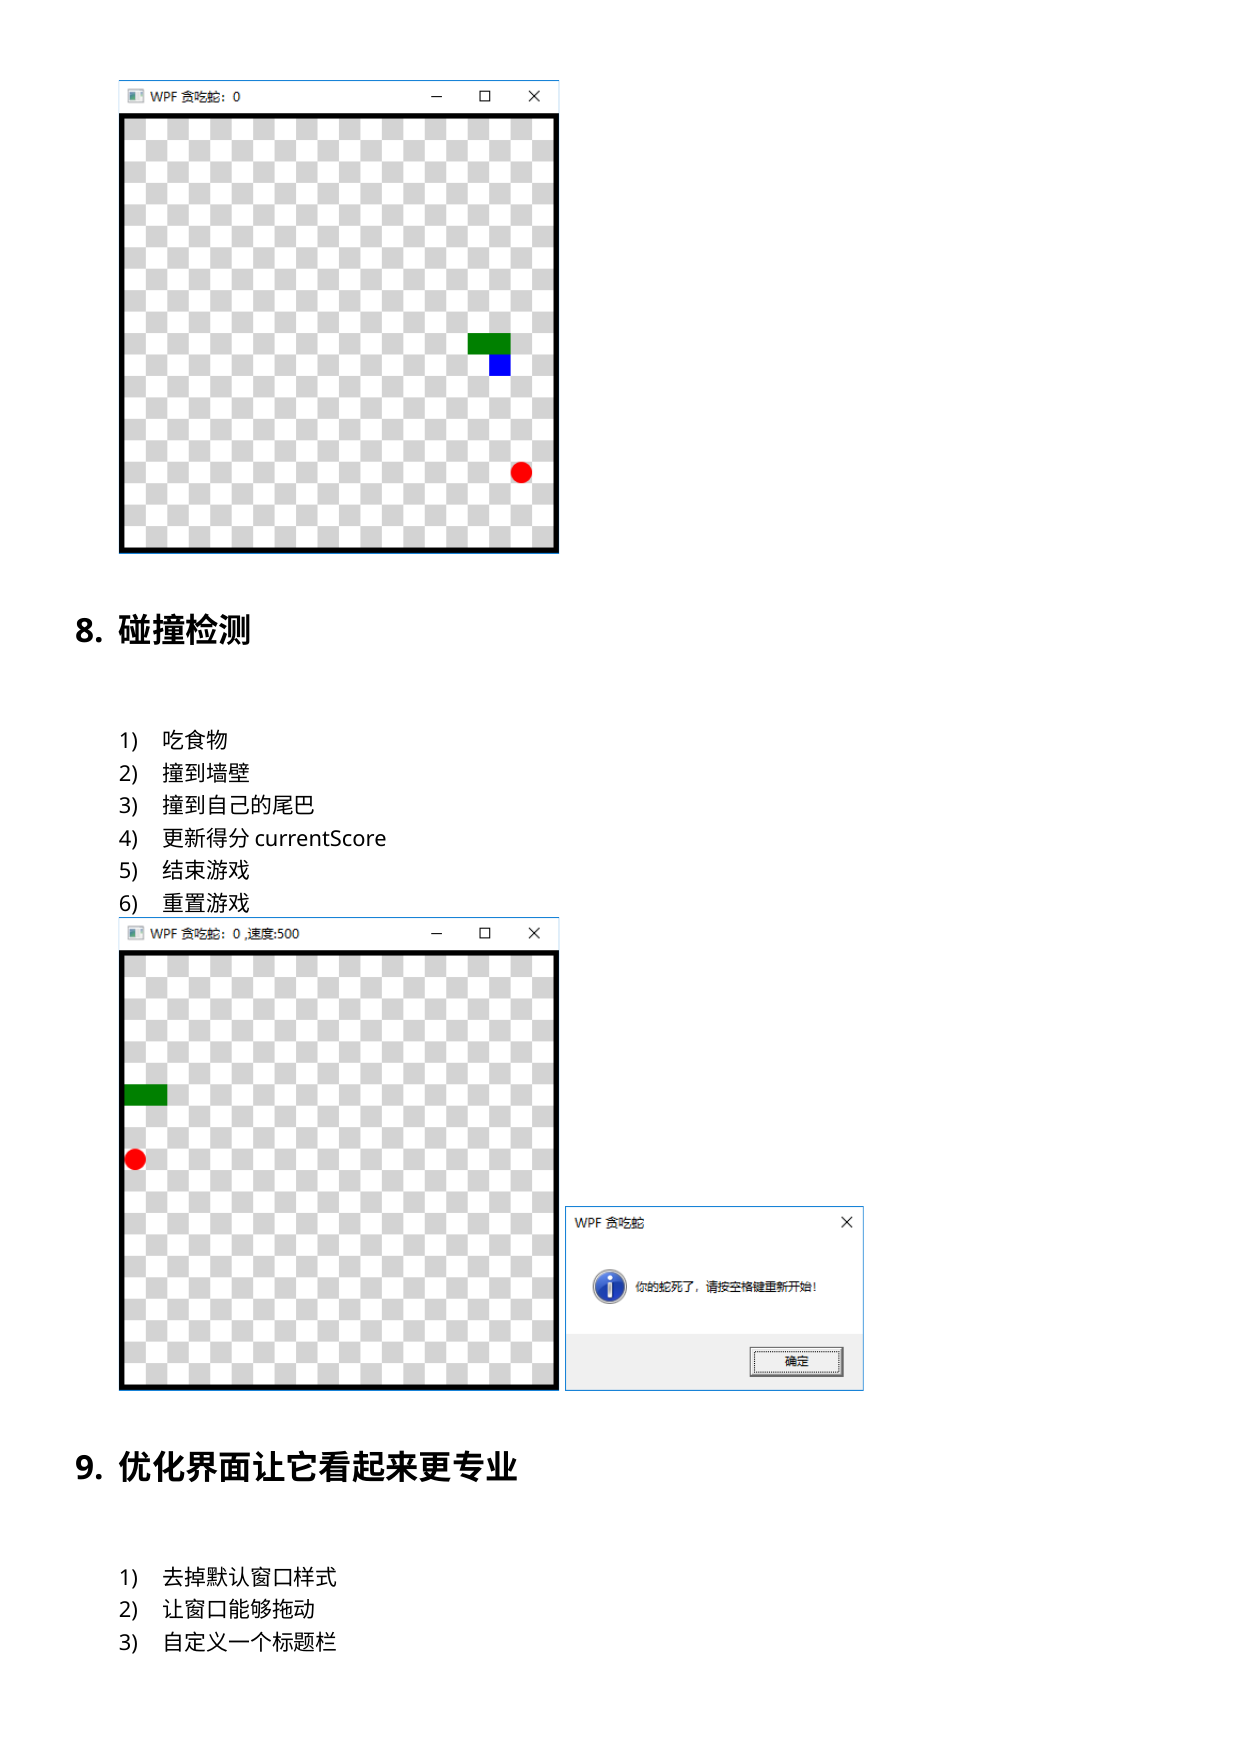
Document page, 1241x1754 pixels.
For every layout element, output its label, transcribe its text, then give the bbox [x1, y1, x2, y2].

list 结束游戏 [119, 853, 1165, 885]
list 重置游戏 [119, 885, 1165, 918]
list 让窗口能够拖动 [119, 1592, 1165, 1625]
subtitle 优化界面让它看起来更专业 [75, 1432, 1165, 1497]
list 去掉默认窗口样式 [119, 1560, 1165, 1592]
list 撞到墙壁 [119, 755, 1165, 788]
list 更新得分currentScore [119, 820, 1165, 853]
list 自定义一个标题栏 [119, 1625, 1165, 1657]
list 撞到自己的尾巴 [119, 788, 1165, 820]
picture [565, 1206, 864, 1391]
picture [118, 917, 560, 1391]
subtitle 碰撞检测 [75, 595, 1165, 660]
list 吃食物 [119, 723, 1165, 755]
picture [118, 80, 560, 554]
